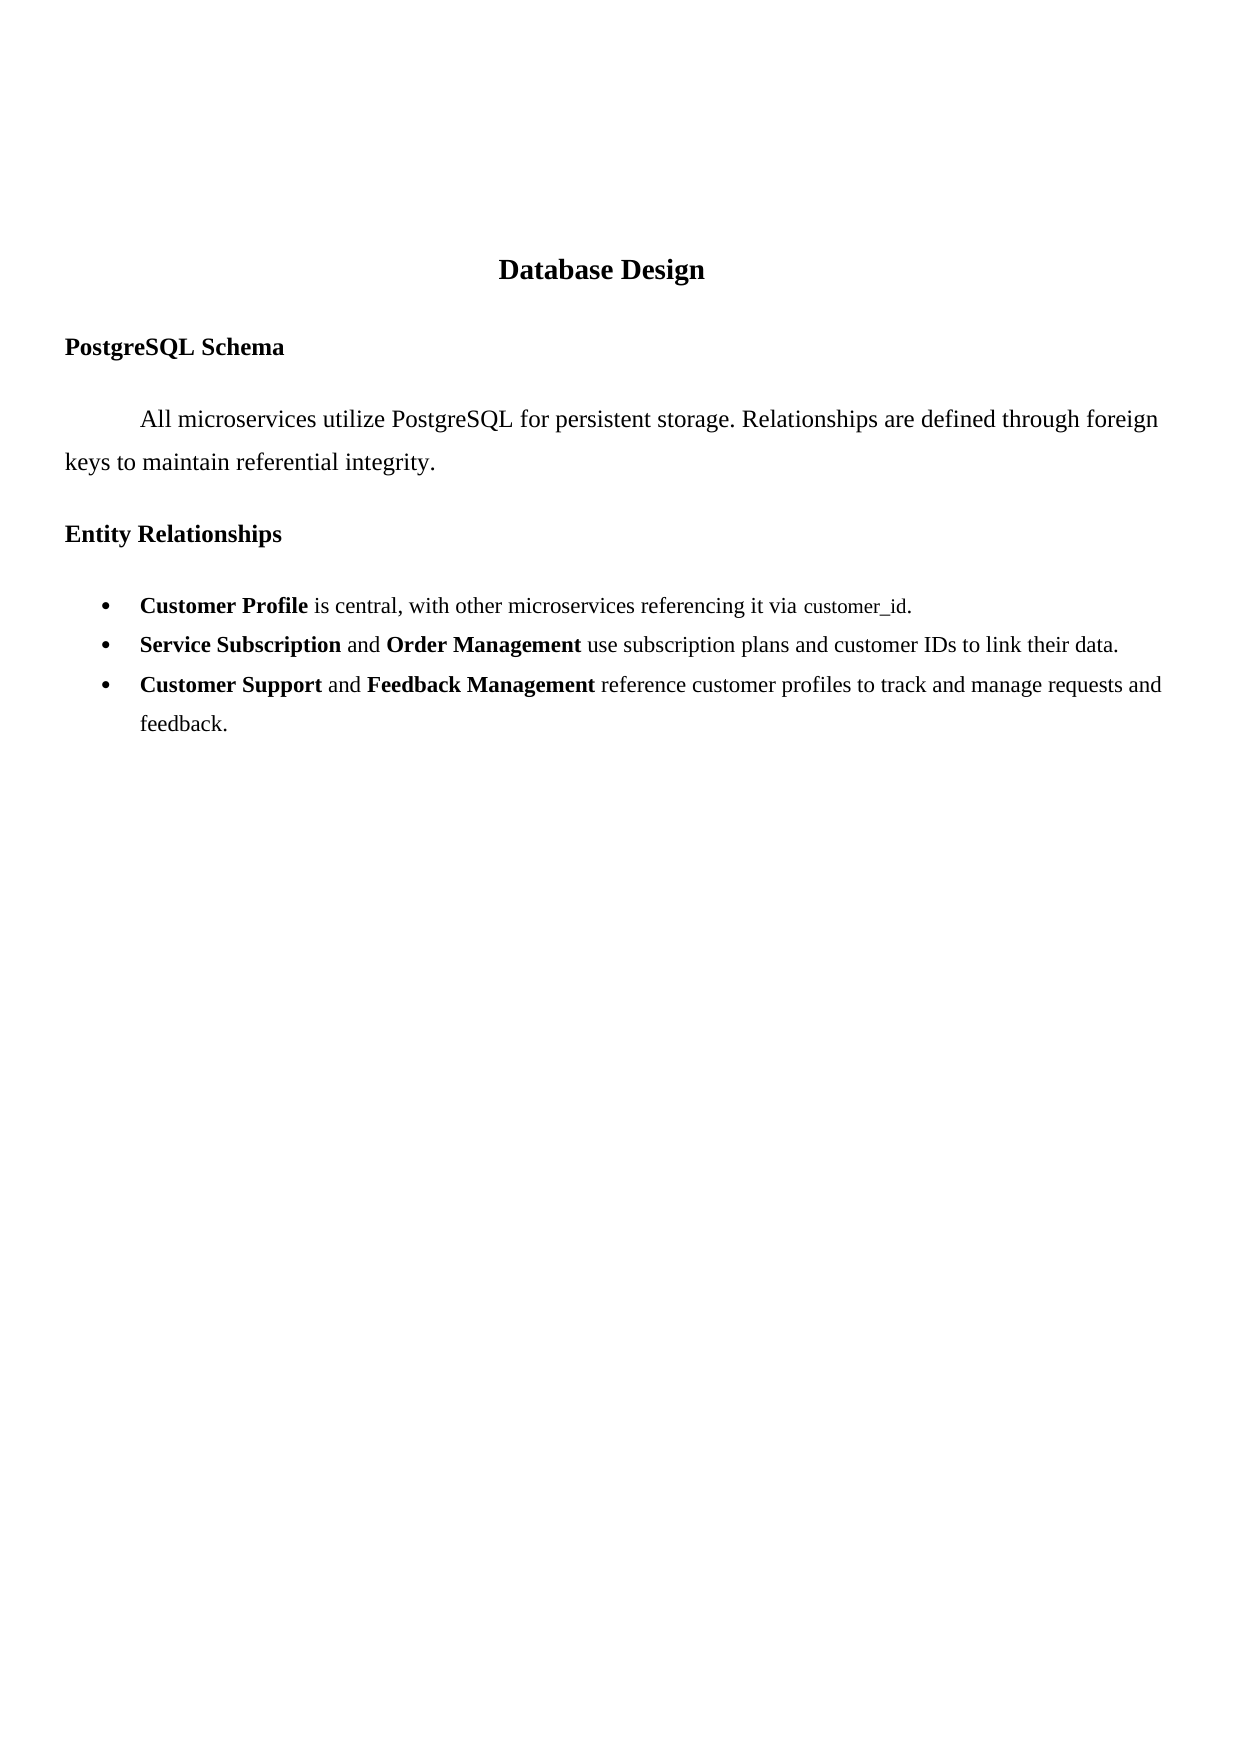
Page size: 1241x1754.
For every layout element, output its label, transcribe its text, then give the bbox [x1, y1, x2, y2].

list Service Subscription and Order Management use subscription plans and customer IDs to link their data. [102, 631, 1203, 658]
subtitle PostgreSQL Schema [64, 332, 1203, 361]
subtitle Database Design [267, 252, 1203, 286]
list Customer Profile is central, with other microservices referencing it via customer_id. [102, 592, 1203, 618]
subtitle Entity Relationships [64, 519, 1203, 548]
list Customer Support and Feedback Management reference customer profiles to track and manage requests and feedback. [102, 671, 1203, 737]
text All microservices utilize PostgreSQL for persistent storage. Relationships are defined through foreign keys to maintain referential integrity. [64, 404, 1203, 476]
